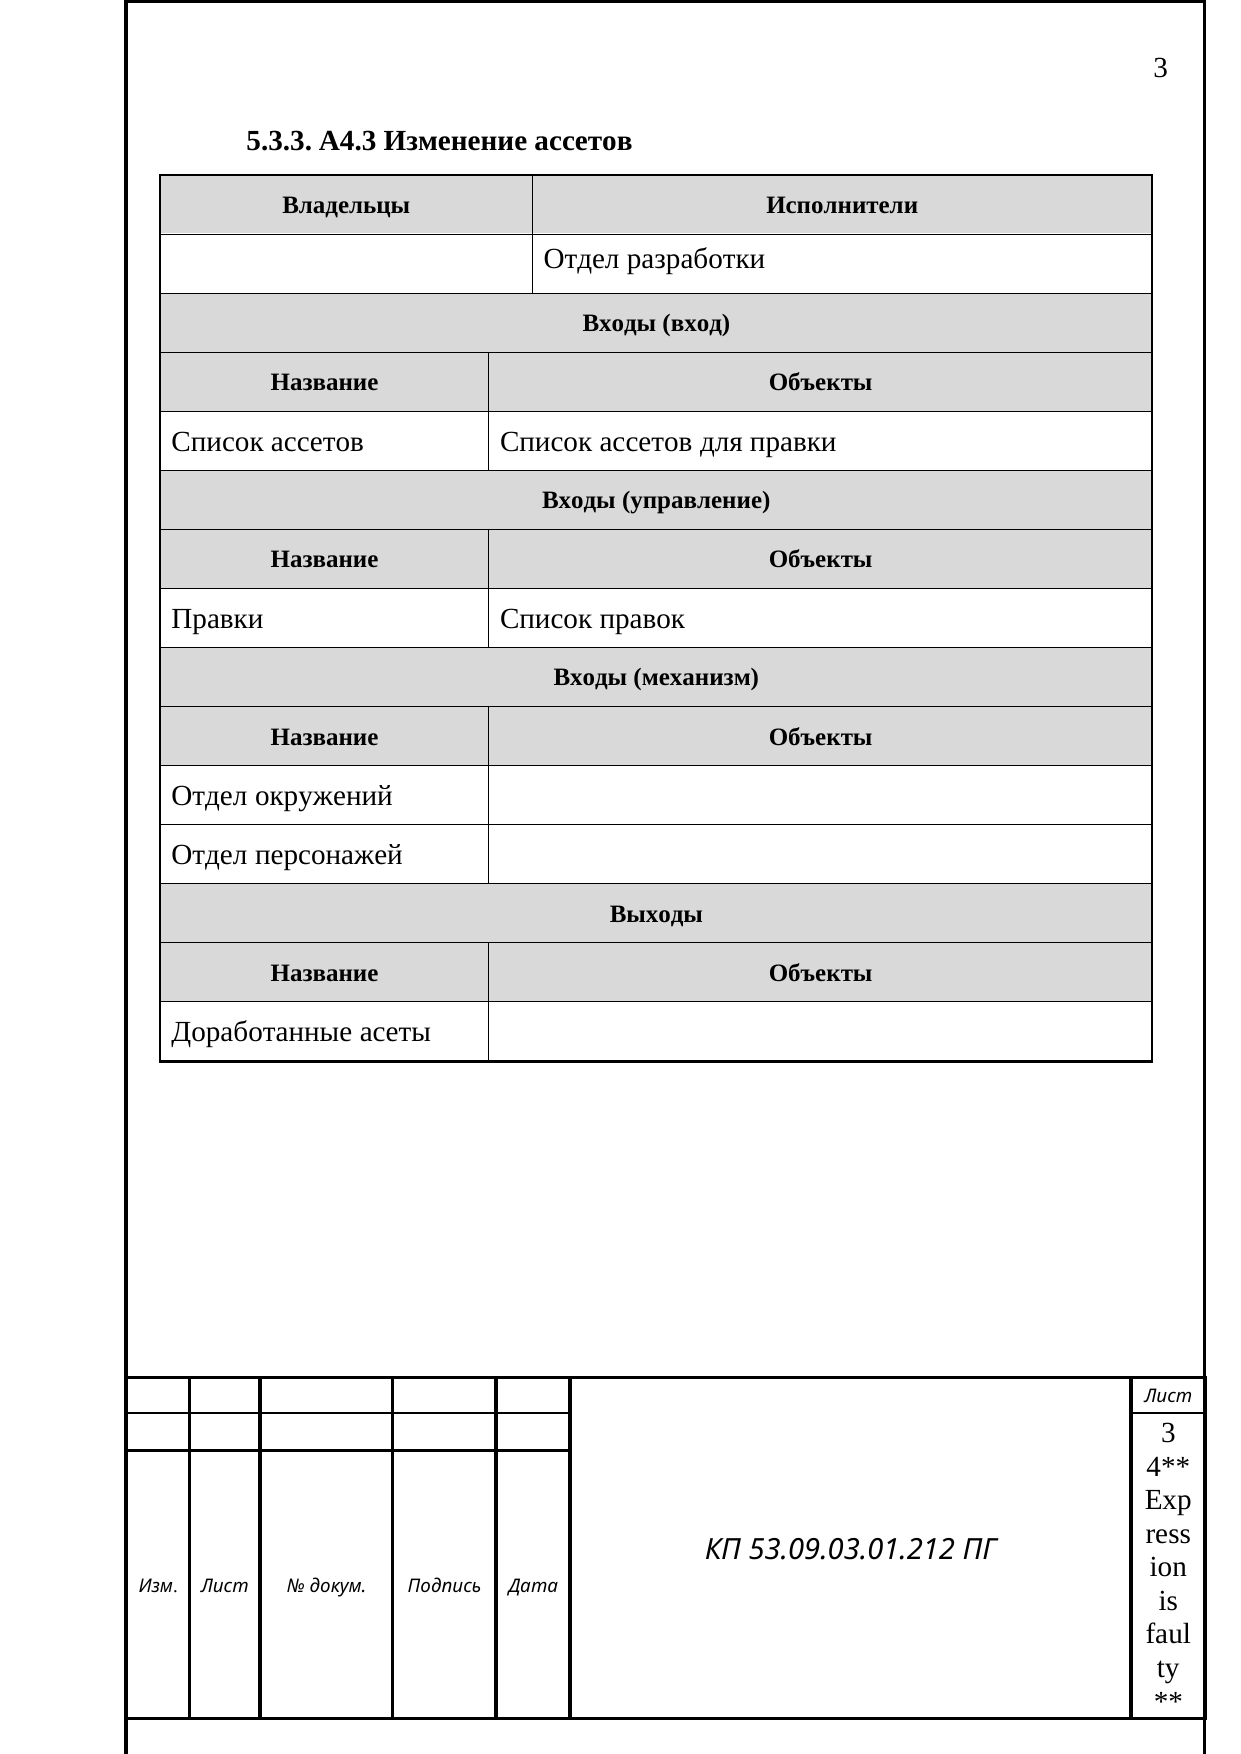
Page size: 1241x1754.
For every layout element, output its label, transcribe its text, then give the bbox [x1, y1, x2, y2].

table_header Исполнители [533, 176, 1151, 233]
table_cell Отдел персонажей [161, 825, 488, 883]
table_cell Отдел окружений [161, 766, 488, 824]
table_cell Объекты [489, 353, 1151, 411]
table_cell Список ассетов для правки [489, 412, 1151, 470]
table_cell Название [161, 707, 488, 765]
table_cell Название [161, 943, 488, 1001]
table_cell [489, 1002, 1151, 1060]
table_cell Входы (управление) [161, 471, 1151, 529]
table_cell [161, 235, 532, 292]
table_cell [489, 766, 1151, 824]
subtitle А4.3 Изменение ассетов [246, 123, 1163, 157]
table_cell Объекты [489, 707, 1151, 765]
table_cell Объекты [489, 530, 1151, 588]
table_cell Отдел разработки [533, 235, 1151, 292]
table_cell Название [161, 353, 488, 411]
table_cell Доработанные асеты [161, 1002, 488, 1060]
table_cell Входы (вход) [161, 294, 1151, 352]
table_cell Название [161, 530, 488, 588]
table_cell [489, 825, 1151, 883]
table_cell Список ассетов [161, 412, 488, 470]
table_cell Выходы [161, 884, 1151, 942]
table_cell Правки [161, 589, 488, 647]
table_cell Входы (механизм) [161, 648, 1151, 706]
table_cell Список правок [489, 589, 1151, 647]
table_header Владельцы [161, 176, 532, 233]
table_cell Объекты [489, 943, 1151, 1001]
